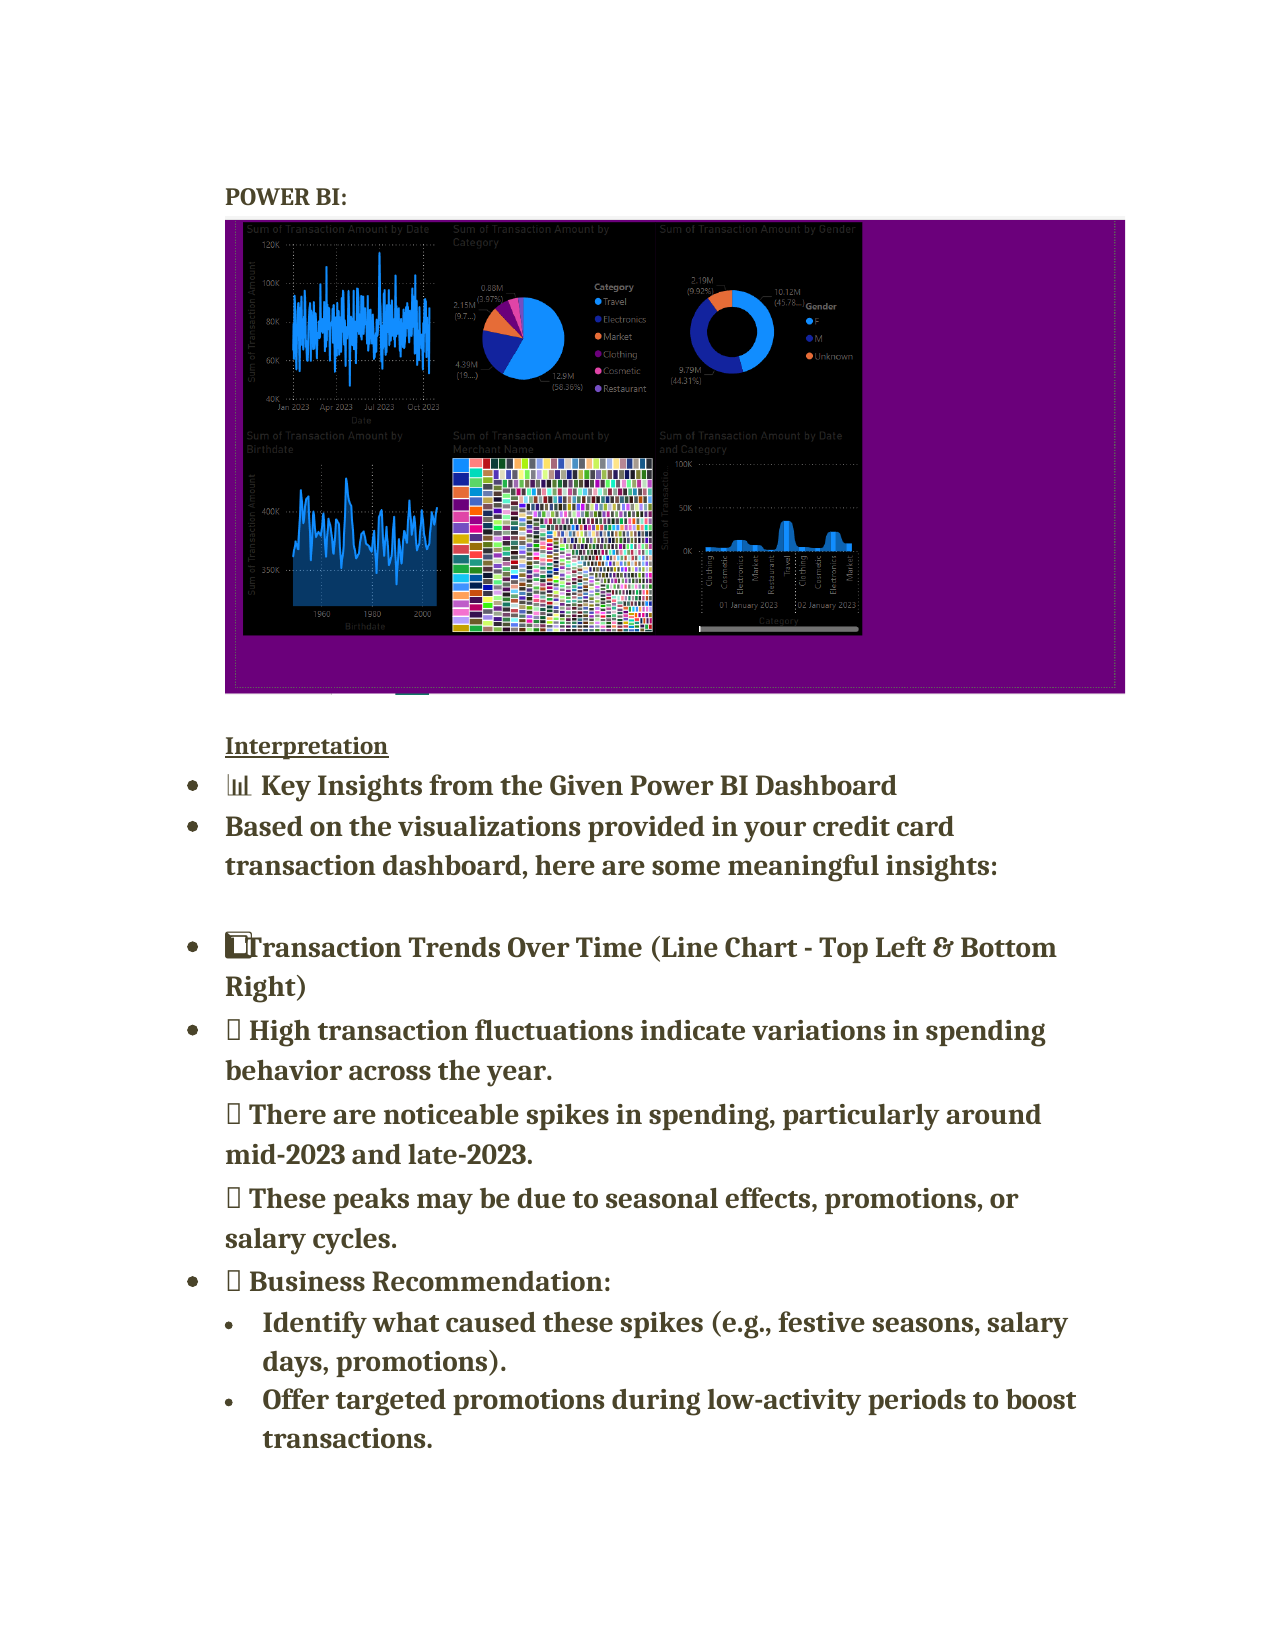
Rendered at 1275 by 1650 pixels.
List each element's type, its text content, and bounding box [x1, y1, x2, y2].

list ✅ High transaction fluctuations indicate variations in spending behavior across the year. ✅ There are noticeable spikes in spending, particularly around mid-2023 and late-2023. ✅ These peaks may be due to seasonal effects, promotions, or salary cycles. [187, 1009, 1087, 1256]
picture [225, 216, 1125, 695]
list Identify what caused these spikes (e.g., festive seasons, salary days, promotions). [225, 1306, 1087, 1378]
list 1️⃣ Transaction Trends Over Time (Line Chart - Top Left & Bottom Right) [187, 926, 1087, 1004]
list 📌 Business Recommendation: [187, 1261, 1087, 1300]
list 📊 Key Insights from the Given Power BI Dashboard [187, 765, 1087, 804]
list Offer targeted promotions during low-activity periods to boost transactions. [225, 1383, 1087, 1456]
list Based on the visualizations provided in your credit card transaction dashboard, here are some meaningful insights: [187, 810, 1087, 882]
list Interpretation [225, 732, 1087, 760]
list POWER BI: [225, 183, 1087, 212]
